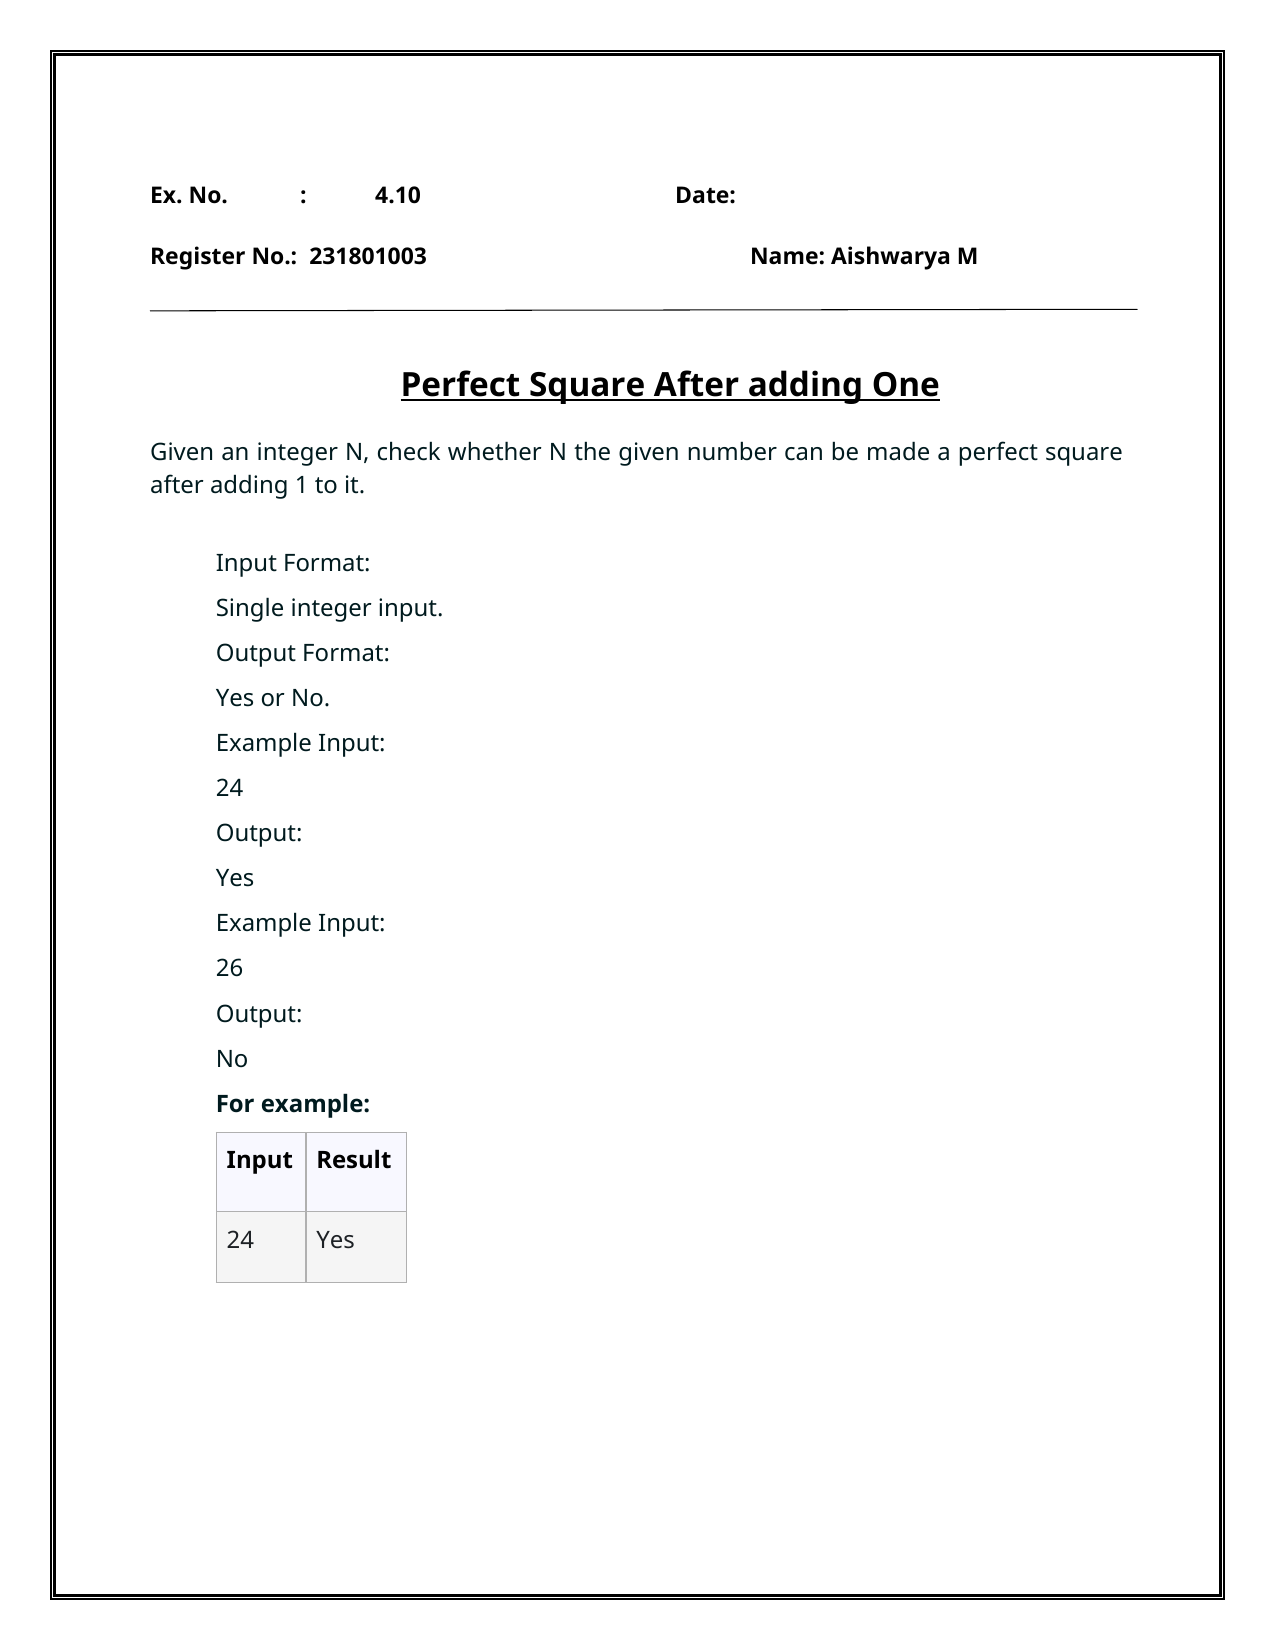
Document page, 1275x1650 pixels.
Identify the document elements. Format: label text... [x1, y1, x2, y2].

text Input Format: [216, 545, 1125, 578]
text Single integer input. [216, 590, 1125, 623]
text No [216, 1041, 1125, 1074]
table_cell 24 [217, 1212, 305, 1282]
text Yes [216, 861, 1125, 894]
text Output: [216, 996, 1125, 1029]
table_cell Yes [307, 1212, 406, 1282]
text 26 [216, 951, 1125, 984]
list Perfect Square After adding One [216, 360, 1125, 406]
text Output: [216, 816, 1125, 848]
text Output Format: [216, 636, 1125, 668]
text Yes or No. [216, 681, 1125, 713]
text 24 [216, 771, 1125, 803]
text For example: [216, 1087, 1125, 1119]
table_header Result [307, 1133, 406, 1211]
text Register No.: 231801003 Name: Aishwarya M [150, 239, 1125, 271]
text Ex. No. : 4.10 Date: [150, 179, 1125, 210]
table_header Input [217, 1133, 305, 1211]
text Example Input: [216, 906, 1125, 939]
text Example Input: [216, 726, 1125, 758]
text Given an integer N, check whether N the given number can be made a perfect square after adding 1 to it. [150, 435, 1125, 500]
